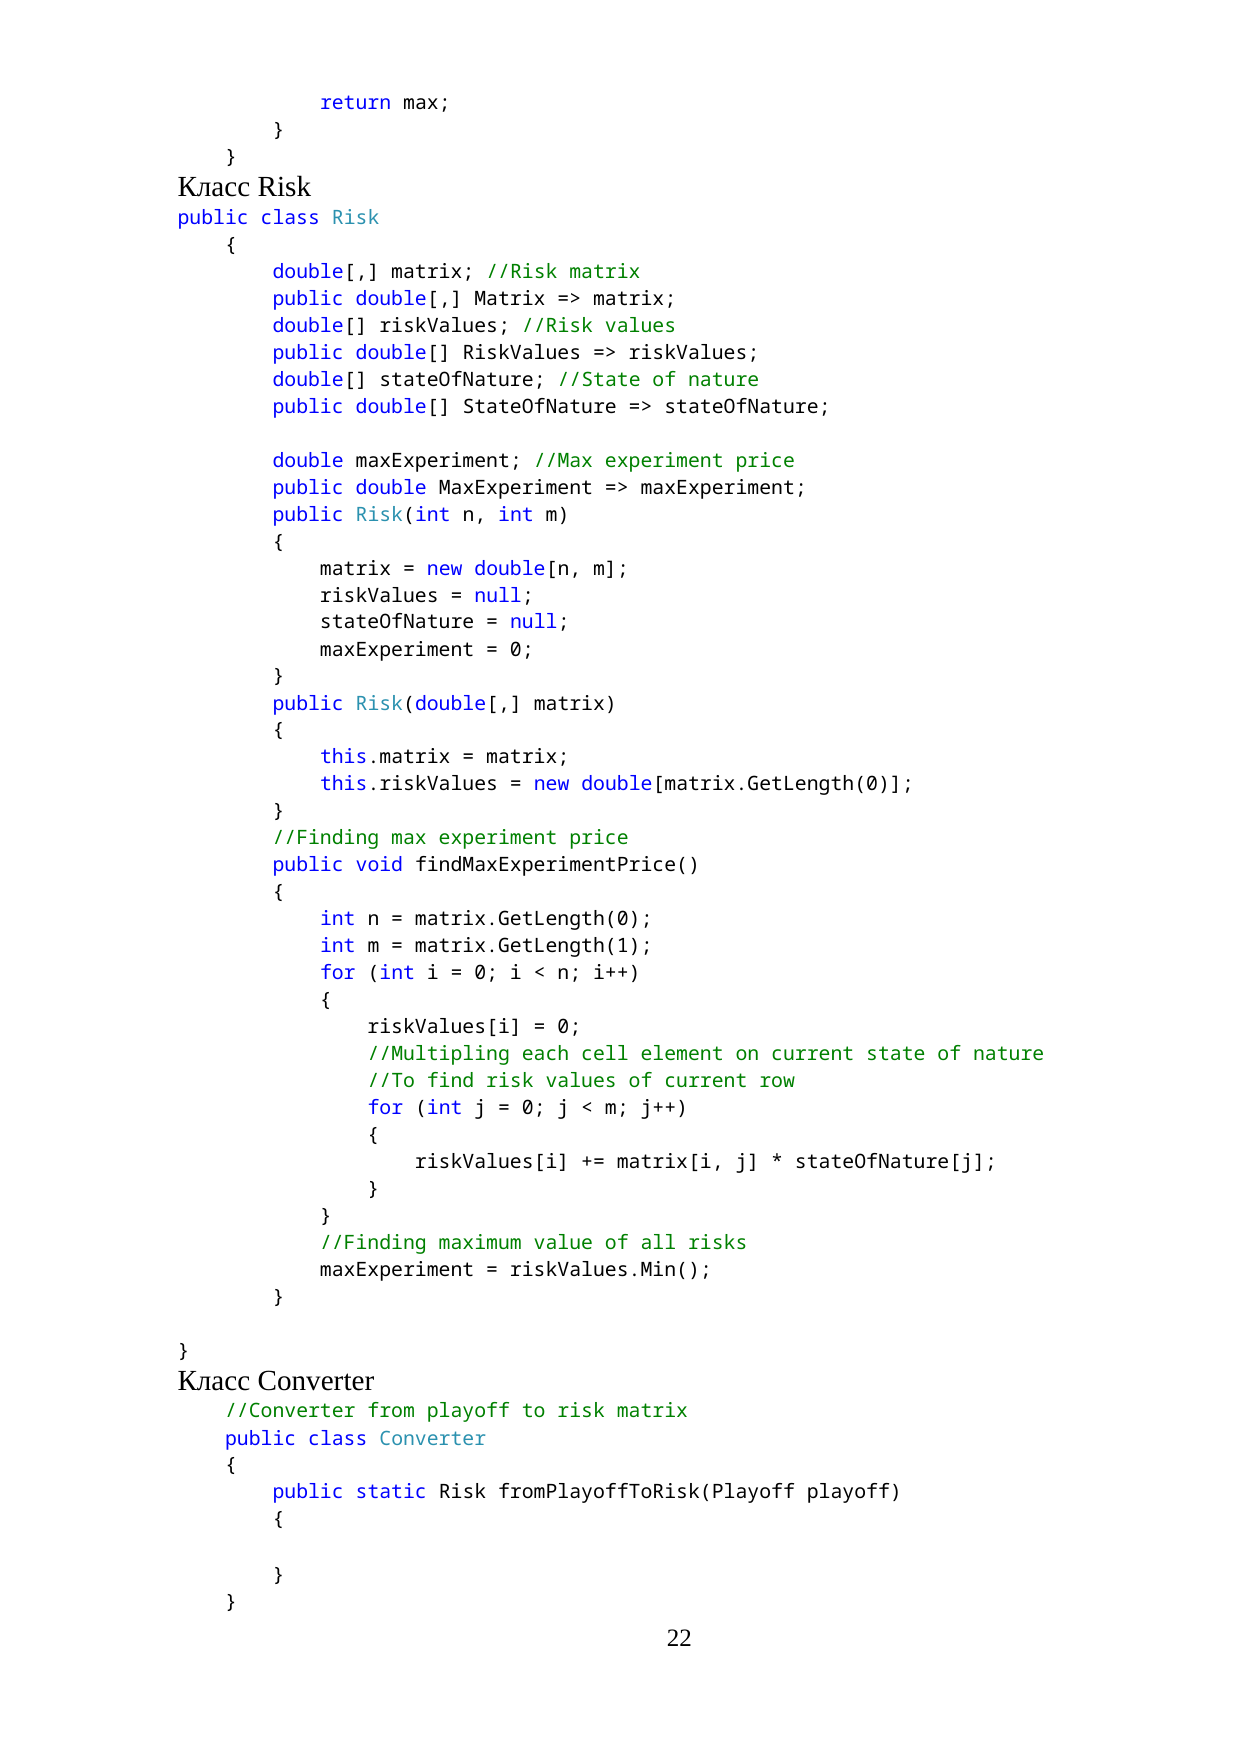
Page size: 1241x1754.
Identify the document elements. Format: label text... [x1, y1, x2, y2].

text double[,] matrix; //Risk matrix [177, 257, 1181, 284]
text Класс Converter [177, 1363, 1181, 1397]
text public double[] RiskValues => riskValues; [177, 338, 1181, 365]
text } [177, 662, 1181, 689]
text //Finding maximum value of all risks [177, 1228, 1181, 1255]
text stateOfNature = null; [177, 608, 1181, 635]
text } [177, 797, 1181, 824]
text matrix = new double[n, m]; [177, 554, 1181, 581]
text } [177, 1282, 1181, 1309]
text public double[,] Matrix => matrix; [177, 284, 1181, 311]
text return max; [177, 89, 1181, 116]
text int m = matrix.GetLength(1); [177, 932, 1181, 958]
text public class Converter [177, 1424, 1181, 1451]
text { [177, 716, 1181, 743]
text } [177, 1587, 1181, 1614]
text { [177, 1120, 1181, 1147]
text public void findMaxExperimentPrice() [177, 851, 1181, 878]
text riskValues[i] = 0; [177, 1012, 1181, 1039]
text } [177, 143, 1181, 169]
text public class Risk [177, 203, 1181, 230]
text { [177, 527, 1181, 554]
text public double MaxExperiment => maxExperiment; [177, 473, 1181, 500]
text //Finding max experiment price [177, 824, 1181, 851]
text this.riskValues = new double[matrix.GetLength(0)]; [177, 770, 1181, 797]
text { [177, 1451, 1181, 1478]
text { [177, 230, 1181, 257]
text for (int j = 0; j < m; j++) [177, 1093, 1181, 1120]
text public double[] StateOfNature => stateOfNature; [177, 392, 1181, 419]
text for (int i = 0; i < n; i++) [177, 958, 1181, 986]
text { [177, 986, 1181, 1012]
text Класс Risk [177, 169, 1181, 203]
text //Multipling each cell element on current state of nature [177, 1039, 1181, 1066]
text double[] riskValues; //Risk values [177, 311, 1181, 338]
text //To find risk values of current row [177, 1066, 1181, 1093]
text } [177, 116, 1181, 143]
text riskValues = null; [177, 581, 1181, 608]
text maxExperiment = 0; [177, 635, 1181, 662]
text public static Risk fromPlayoffToRisk(Playoff playoff) [177, 1478, 1181, 1505]
text } [177, 1336, 1181, 1363]
text maxExperiment = riskValues.Min(); [177, 1255, 1181, 1282]
text { [177, 878, 1181, 904]
text //Converter from playoff to risk matrix [177, 1397, 1181, 1424]
text } [177, 1201, 1181, 1228]
text this.matrix = matrix; [177, 743, 1181, 770]
text riskValues[i] += matrix[i, j] * stateOfNature[j]; [177, 1147, 1181, 1174]
text double[] stateOfNature; //State of nature [177, 365, 1181, 392]
text double maxExperiment; //Max experiment price [177, 446, 1181, 473]
text public Risk(double[,] matrix) [177, 689, 1181, 716]
text { [177, 1505, 1181, 1532]
text int n = matrix.GetLength(0); [177, 904, 1181, 932]
text } [177, 1560, 1181, 1587]
text public Risk(int n, int m) [177, 500, 1181, 527]
text } [177, 1174, 1181, 1201]
